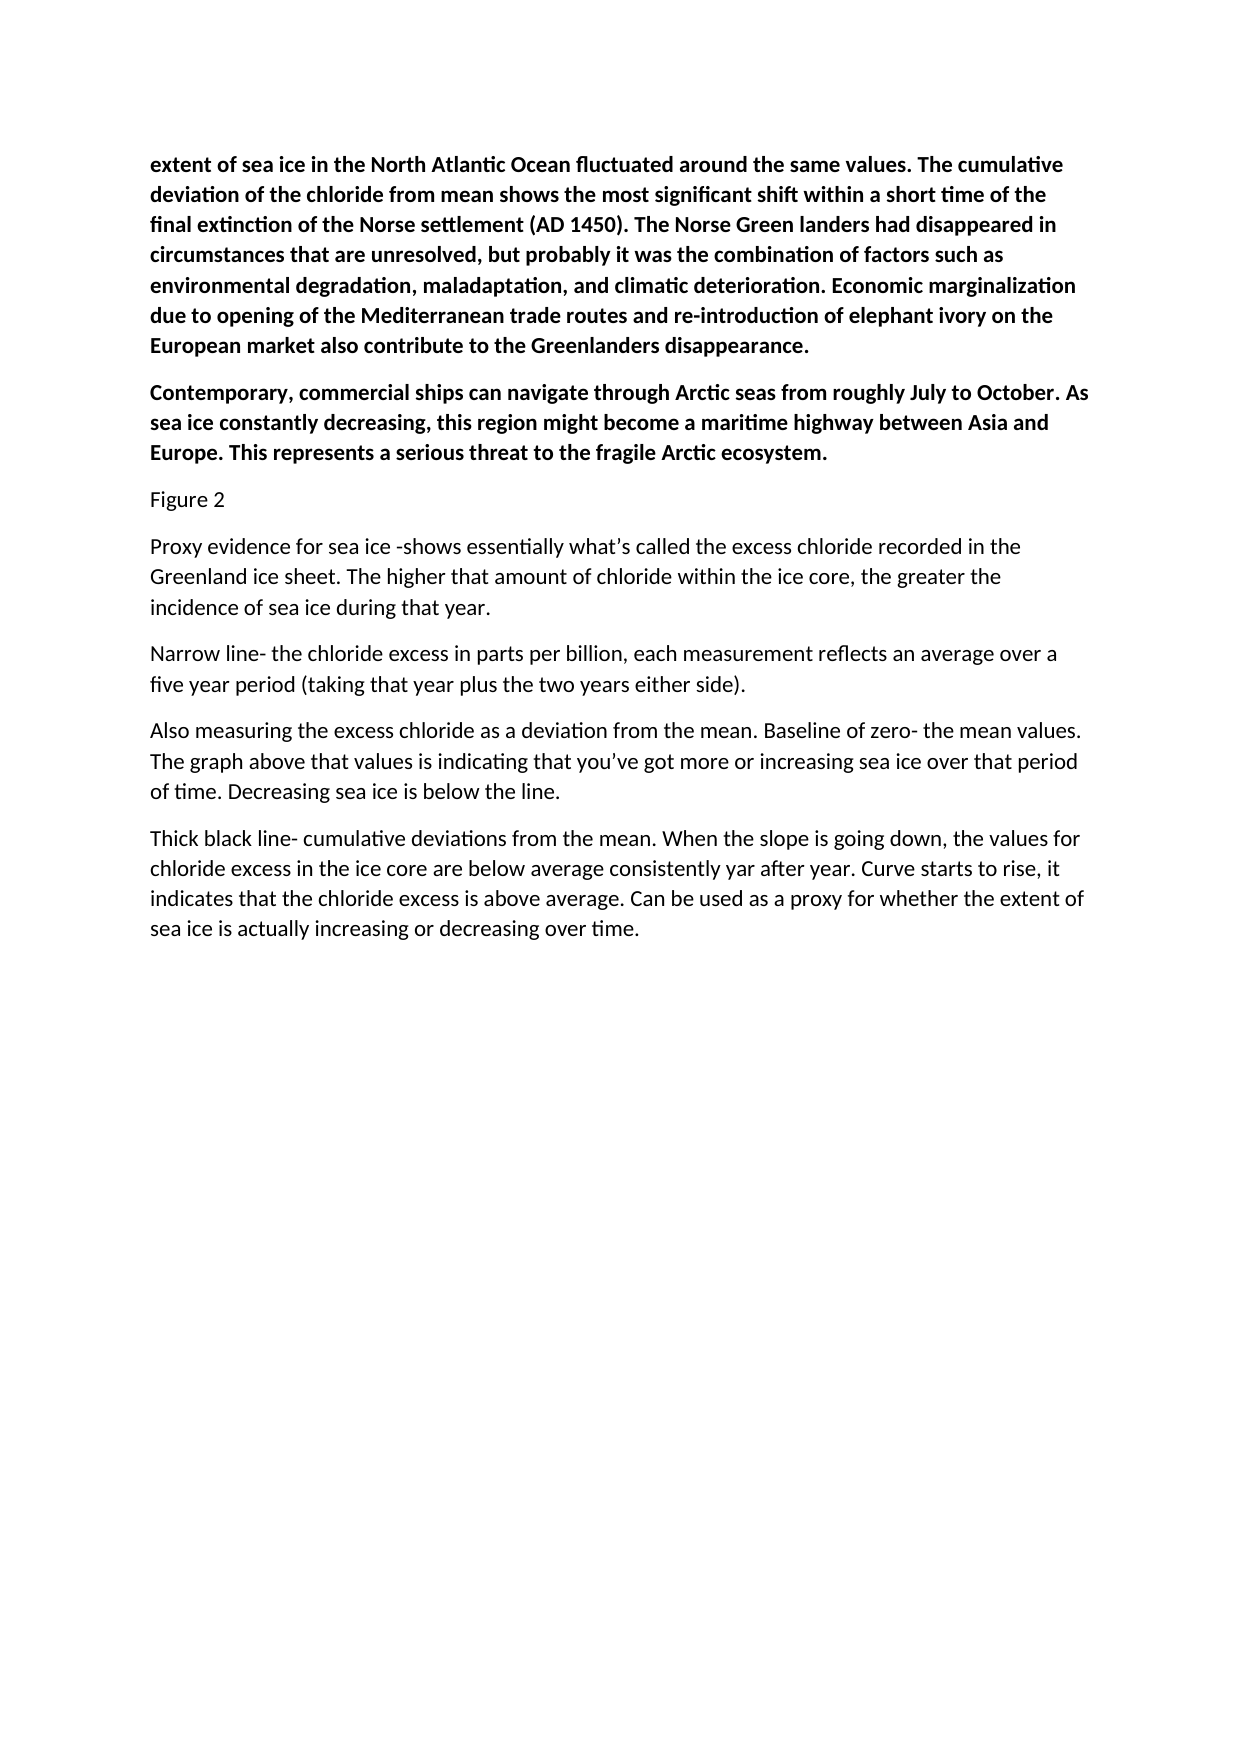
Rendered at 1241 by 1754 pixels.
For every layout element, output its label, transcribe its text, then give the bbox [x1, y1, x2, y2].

text Contemporary, commercial ships can navigate through Arctic seas from roughly July to October. As sea ice constantly decreasing, this region might become a maritime highway between Asia and Europe. This represents a serious threat to the fragile Arctic ecosystem. [150, 378, 1090, 467]
text Narrow line- the chloride excess in parts per billion, each measurement reflects an average over a five year period (taking that year plus the two years either side). [150, 639, 1090, 698]
text Figure 2 [150, 485, 1090, 513]
text Thick black line- cumulative deviations from the mean. When the slope is going down, the values for chloride excess in the ice core are below average consistently yar after year. Curve starts to rise, it indicates that the chloride excess is above average. Can be used as a proxy for whether the extent of sea ice is actually increasing or decreasing over time. [150, 824, 1090, 943]
text Also measuring the excess chloride as a deviation from the mean. Baseline of zero- the mean values. The graph above that values is indicating that you’ve got more or increasing sea ice over that period of time. Decreasing sea ice is below the line. [150, 717, 1090, 805]
text Proxy evidence for sea ice -shows essentially what’s called the excess chloride recorded in the Greenland ice sheet. The higher that amount of chloride within the ice core, the greater the incidence of sea ice during that year. [150, 532, 1090, 621]
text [150, 150, 1090, 359]
